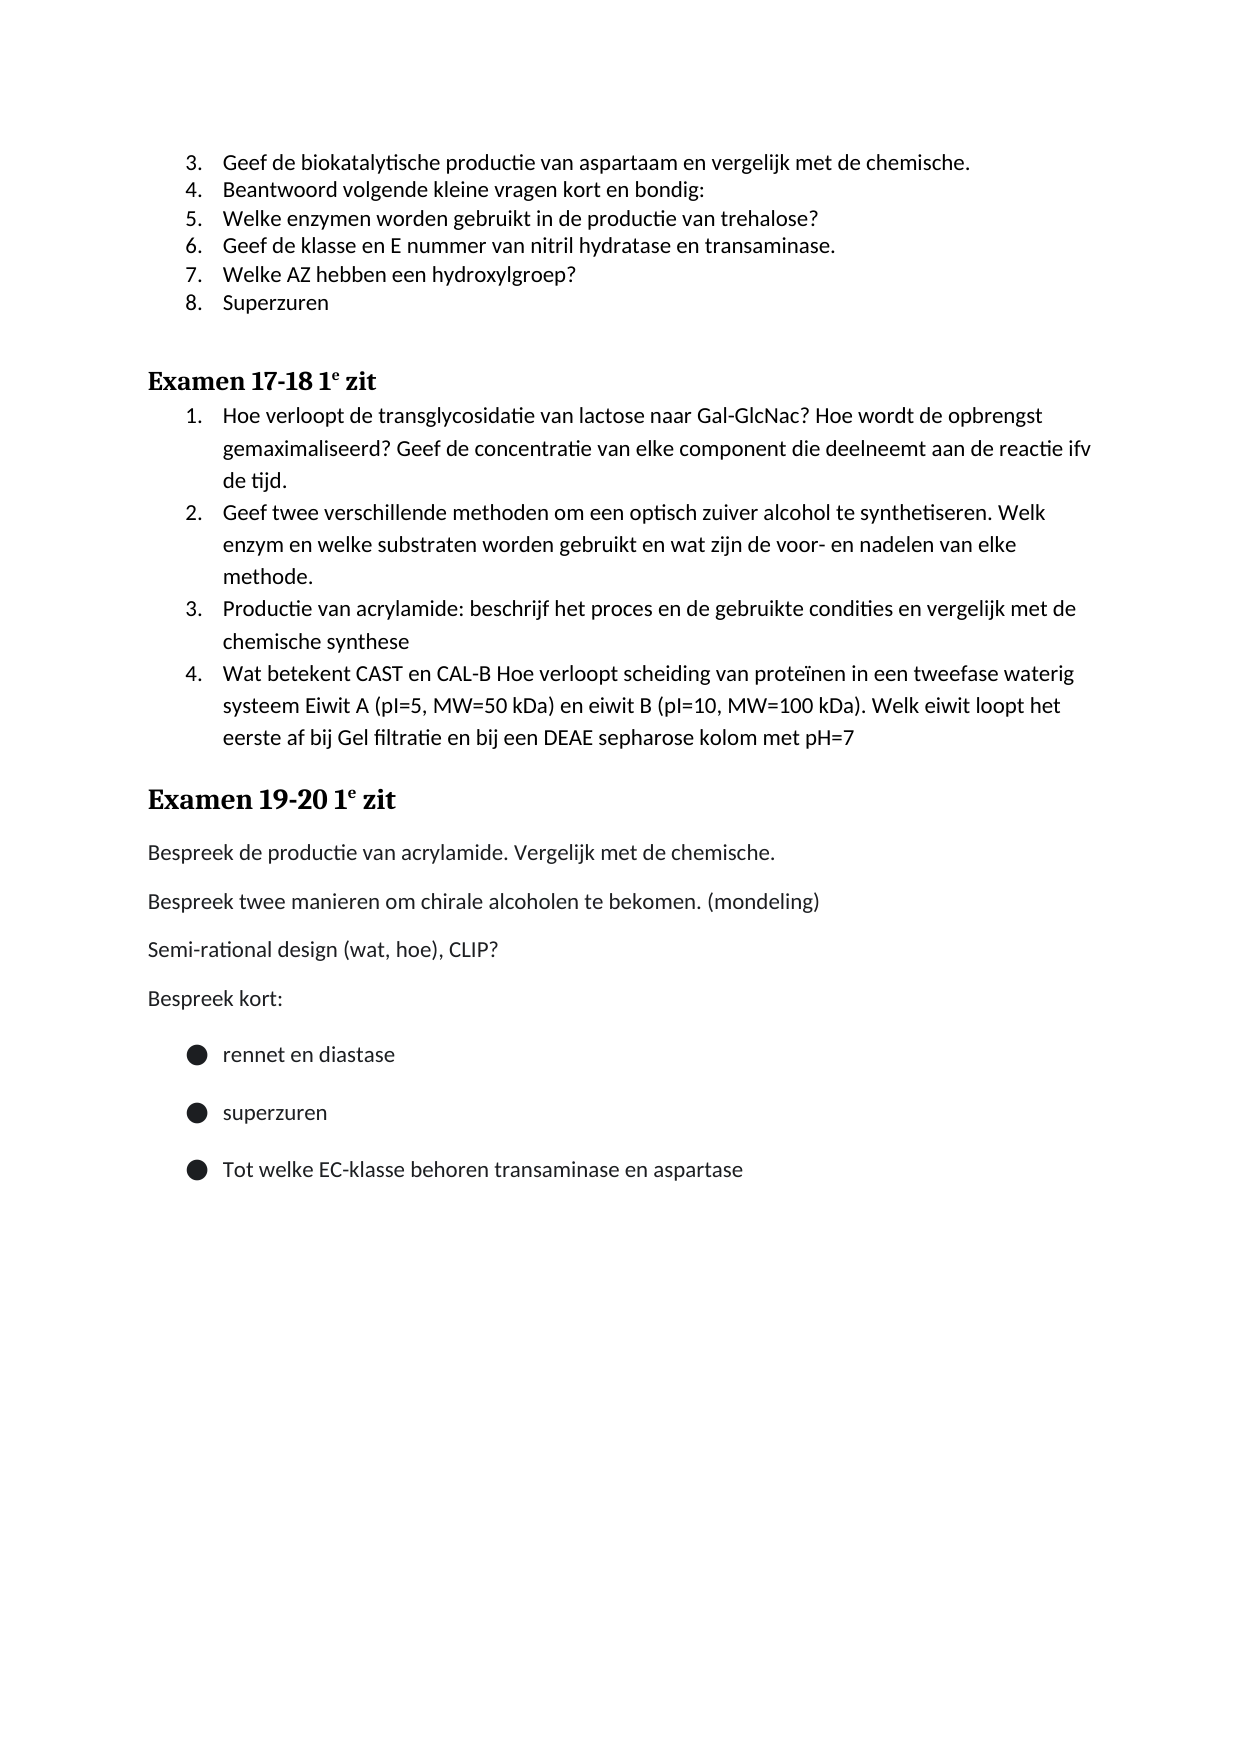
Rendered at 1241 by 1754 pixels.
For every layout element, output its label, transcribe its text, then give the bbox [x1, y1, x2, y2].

list Welke enzymen worden gebruikt in de productie van trehalose? [185, 204, 1093, 232]
text Bespreek twee manieren om chirale alcoholen te bekomen. (mondeling) [148, 887, 1093, 915]
list Superzuren [185, 288, 1093, 316]
text Bespreek kort: [148, 984, 1093, 1012]
list superzuren [185, 1091, 1093, 1128]
list Tot welke EC-klasse behoren transaminase en aspartase [185, 1149, 1093, 1186]
list Wat betekent CAST en CAL-B Hoe verloopt scheiding van proteïnen in een tweefase waterig systeem Eiwit A (pI=5, MW=50 kDa) en eiwit B (pI=10, MW=100 kDa). Welk eiwit loopt het eerste af bij Gel filtratie en bij een DEAE sepharose kolom met pH=7 [185, 659, 1093, 751]
list Hoe verloopt de transglycosidatie van lactose naar Gal-GlcNac? Hoe wordt de opbrengst gemaximaliseerd? Geef de concentratie van elke component die deelneemt aan de reactie ifv de tijd. [185, 401, 1093, 494]
list Welke AZ hebben een hydroxylgroep? [185, 260, 1093, 288]
text Examen 19-20 1e zit [148, 783, 1093, 817]
list rennet en diastase [185, 1033, 1093, 1070]
list Beantwoord volgende kleine vragen kort en bondig: [185, 176, 1093, 204]
subtitle Examen 17-18 1e zit [148, 366, 1093, 397]
text Bespreek de productie van acrylamide. Vergelijk met de chemische. [148, 838, 1093, 866]
list Geef de biokatalytische productie van aspartaam en vergelijk met de chemische. [185, 148, 1093, 176]
text Semi-rational design (wat, hoe), CLIP? [148, 936, 1093, 964]
list Geef twee verschillende methoden om een optisch zuiver alcohol te synthetiseren. Welk enzym en welke substraten worden gebruikt en wat zijn de voor- en nadelen van elke methode. [185, 498, 1093, 590]
list Geef de klasse en E nummer van nitril hydratase en transaminase. [185, 232, 1093, 260]
list Productie van acrylamide: beschrijf het proces en de gebruikte condities en vergelijk met de chemische synthese [185, 594, 1093, 655]
